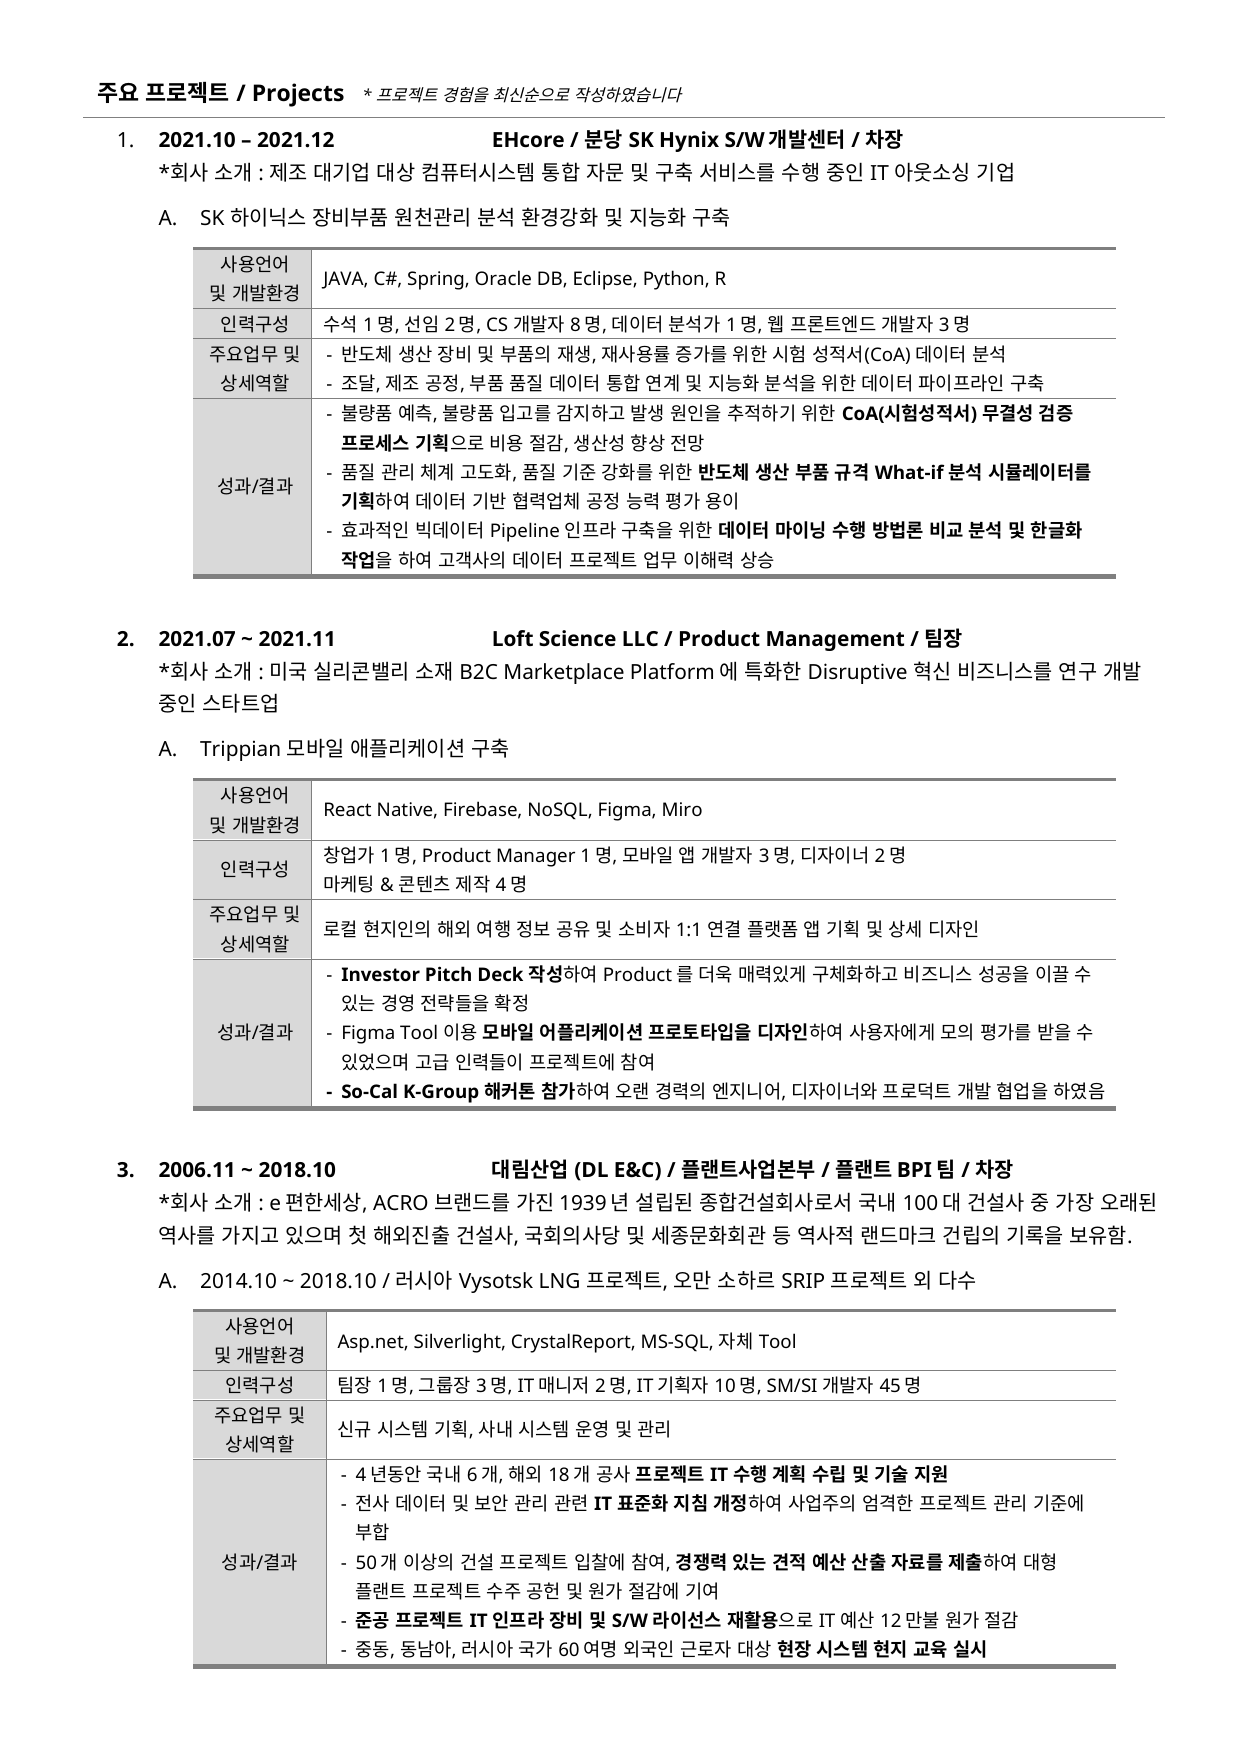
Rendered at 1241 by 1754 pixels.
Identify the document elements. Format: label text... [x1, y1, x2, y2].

table_cell 인력구성 [193, 1371, 326, 1399]
list Trippian 모바일 애플리케이션 구축 [158, 733, 1165, 763]
text 주요 프로젝트 / Projects * 프로젝트 경험을 최신순으로 작성하였습니다 [97, 75, 1165, 108]
table_cell 성과/결과 [193, 1460, 326, 1664]
table_header Asp.net, Silverlight, CrystalReport, MS-SQL, 자체 Tool [327, 1312, 1116, 1370]
list 2021.07 ~ 2021.11 Loft Science LLC / Product Management / 팀장 *회사 소개 : 미국 실리콘밸리 소재 B2C Marketplace Platform에 특화한 Disruptive 혁신 비즈니스를 연구 개발 중인 스타트업 [117, 622, 1165, 718]
table_cell 수석 1명, 선임 2명, CS 개발자 8명, 데이터 분석가 1명, 웹 프론트엔드 개발자 3명 [312, 309, 1116, 338]
list 2006.11 ~ 2018.10 대림산업 (DL E&C) / 플랜트사업본부 / 플랜트BPI팀 / 차장 *회사 소개 : e편한세상, ACRO 브랜드를 가진1939년 설립된 종합건설회사로서 국내 100대 건설사 중 가장 오래된 역사를 가지고 있으며 첫 해외진출 건설사, 국회의사당 및 세종문화회관 등 역사적 랜드마크 건립의 기록을 보유함. [117, 1153, 1165, 1249]
table_cell 주요업무 및 상세역할 [193, 339, 311, 398]
table_cell 인력구성 [193, 841, 311, 899]
table_cell Investor Pitch Deck 작성하여 Product를 더욱 매력있게 구체화하고 비즈니스 성공을 이끌 수 있는 경영 전략들을 확정 Figma Tool 이용 모바일 어플리케이션 프로토타입을 디자인하여 사용자에게 모의 평가를 받을 수 있었으며 고급 인력들이 프로젝트에 참여 So-Cal K-Group 해커톤 참가하여 오랜 경력의 엔지니어, 디자이너와 프로덕트 개발 협업을 하였음 [312, 960, 1116, 1106]
table_cell 주요업무 및 상세역할 [193, 1401, 326, 1458]
table_header 사용언어 및 개발환경 [193, 781, 311, 839]
table_cell 반도체 생산 장비 및 부품의 재생, 재사용률 증가를 위한 시험 성적서(CoA) 데이터 분석 조달, 제조 공정, 부품 품질 데이터 통합 연계 및 지능화 분석을 위한 데이터 파이프라인 구축 [312, 339, 1116, 398]
table_cell 4년동안 국내 6개, 해외 18개 공사 프로젝트 IT 수행 계획 수립 및 기술 지원 전사 데이터 및 보안 관리 관련 IT 표준화 지침 개정하여 사업주의 엄격한 프로젝트 관리 기준에 부합 50개 이상의 건설 프로젝트 입찰에 참여, 경쟁력 있는 견적 예산 산출 자료를 제출하여 대형 플랜트 프로젝트 수주 공헌 및 원가 절감에 기여 준공 프로젝트 IT 인프라 장비 및 S/W 라이선스 재활용으로 IT 예산 12만불 원가 절감 중동, 동남아, 러시아 국가 60여명 외국인 근로자 대상 현장 시스템 현지 교육 실시 [327, 1460, 1116, 1664]
table_cell 성과/결과 [193, 960, 311, 1106]
table_cell 로컬 현지인의 해외 여행 정보 공유 및 소비자 1:1 연결 플랫폼 앱 기획 및 상세 디자인 [312, 900, 1116, 958]
list 2021.10 – 2021.12 EHcore / 분당 SK Hynix S/W개발센터 / 차장 *회사 소개 : 제조 대기업 대상 컴퓨터시스템 통합 자문 및 구축 서비스를 수행 중인 IT 아웃소싱 기업 [117, 123, 1165, 186]
table_cell 인력구성 [193, 309, 311, 338]
table_header 사용언어 및 개발환경 [193, 250, 311, 308]
table_cell 주요업무 및 상세역할 [193, 900, 311, 958]
table_cell 창업가 1명, Product Manager 1명, 모바일 앱 개발자 3명, 디자이너 2명 마케팅 & 콘텐츠 제작 4명 [312, 841, 1116, 899]
list SK 하이닉스 장비부품 원천관리 분석 환경강화 및 지능화 구축 [158, 201, 1165, 232]
table_header JAVA, C#, Spring, Oracle DB, Eclipse, Python, R [312, 250, 1116, 308]
table_cell 성과/결과 [193, 399, 311, 574]
table_cell 팀장 1명, 그룹장 3명, IT매니저 2명, IT기획자 10명, SM/SI 개발자 45명 [327, 1371, 1116, 1399]
table_header React Native, Firebase, NoSQL, Figma, Miro [312, 781, 1116, 839]
table_header 사용언어 및 개발환경 [193, 1312, 326, 1370]
table_cell 신규 시스템 기획, 사내 시스템 운영 및 관리 [327, 1401, 1116, 1458]
list 2014.10 ~ 2018.10 / 러시아 Vysotsk LNG 프로젝트, 오만 소하르 SRIP 프로젝트 외 다수 [158, 1264, 1165, 1294]
table_cell 불량품 예측, 불량품 입고를 감지하고 발생 원인을 추적하기 위한 CoA(시험성적서) 무결성 검증 프로세스 기획으로 비용 절감, 생산성 향상 전망 품질 관리 체계 고도화, 품질 기준 강화를 위한 반도체 생산 부품 규격 What-if 분석 시뮬레이터를 기획하여 데이터 기반 협력업체 공정 능력 평가 용이 효과적인 빅데이터 Pipeline 인프라 구축을 위한 데이터 마이닝 수행 방법론 비교 분석 및 한글화 작업을 하여 고객사의 데이터 프로젝트 업무 이해력 상승 [312, 399, 1116, 574]
